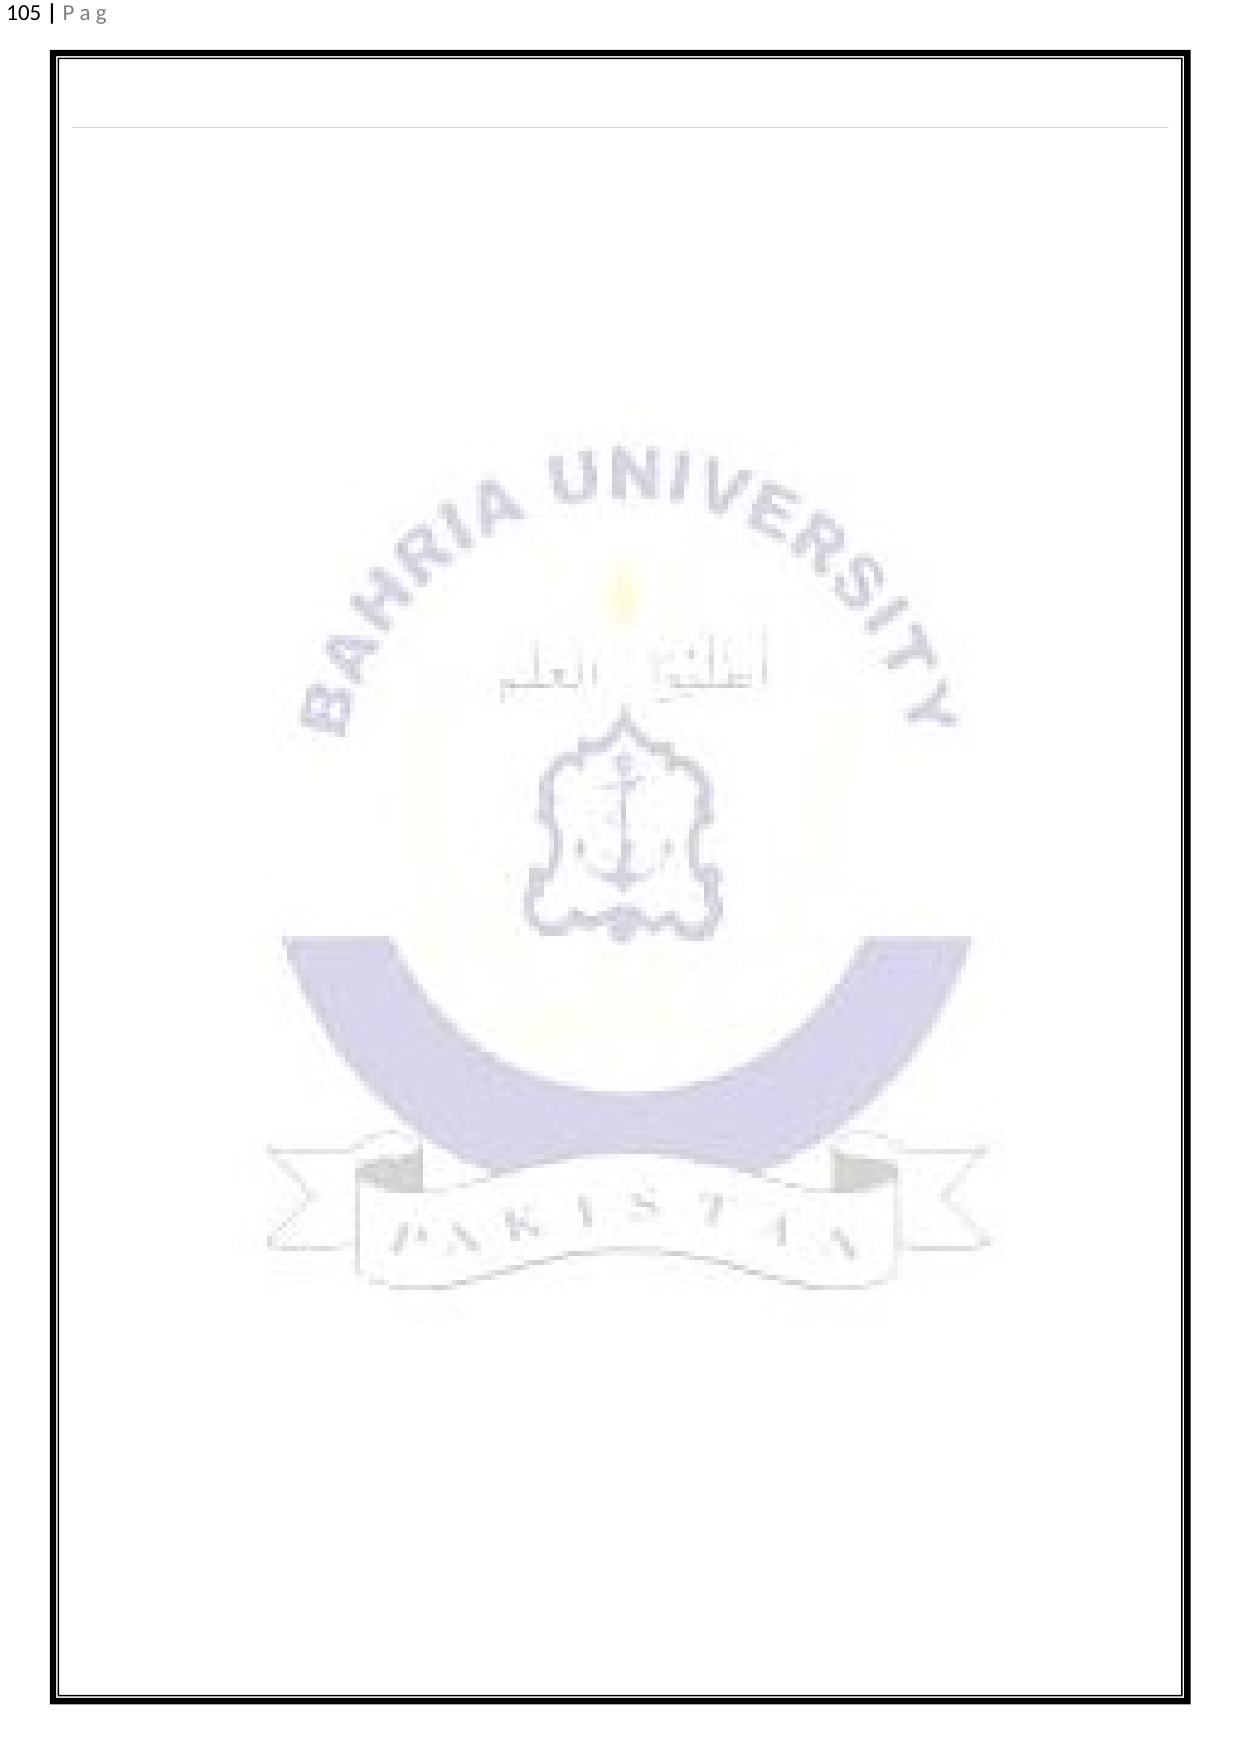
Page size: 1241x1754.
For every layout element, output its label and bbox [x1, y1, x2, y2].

picture [234, 403, 1005, 1324]
